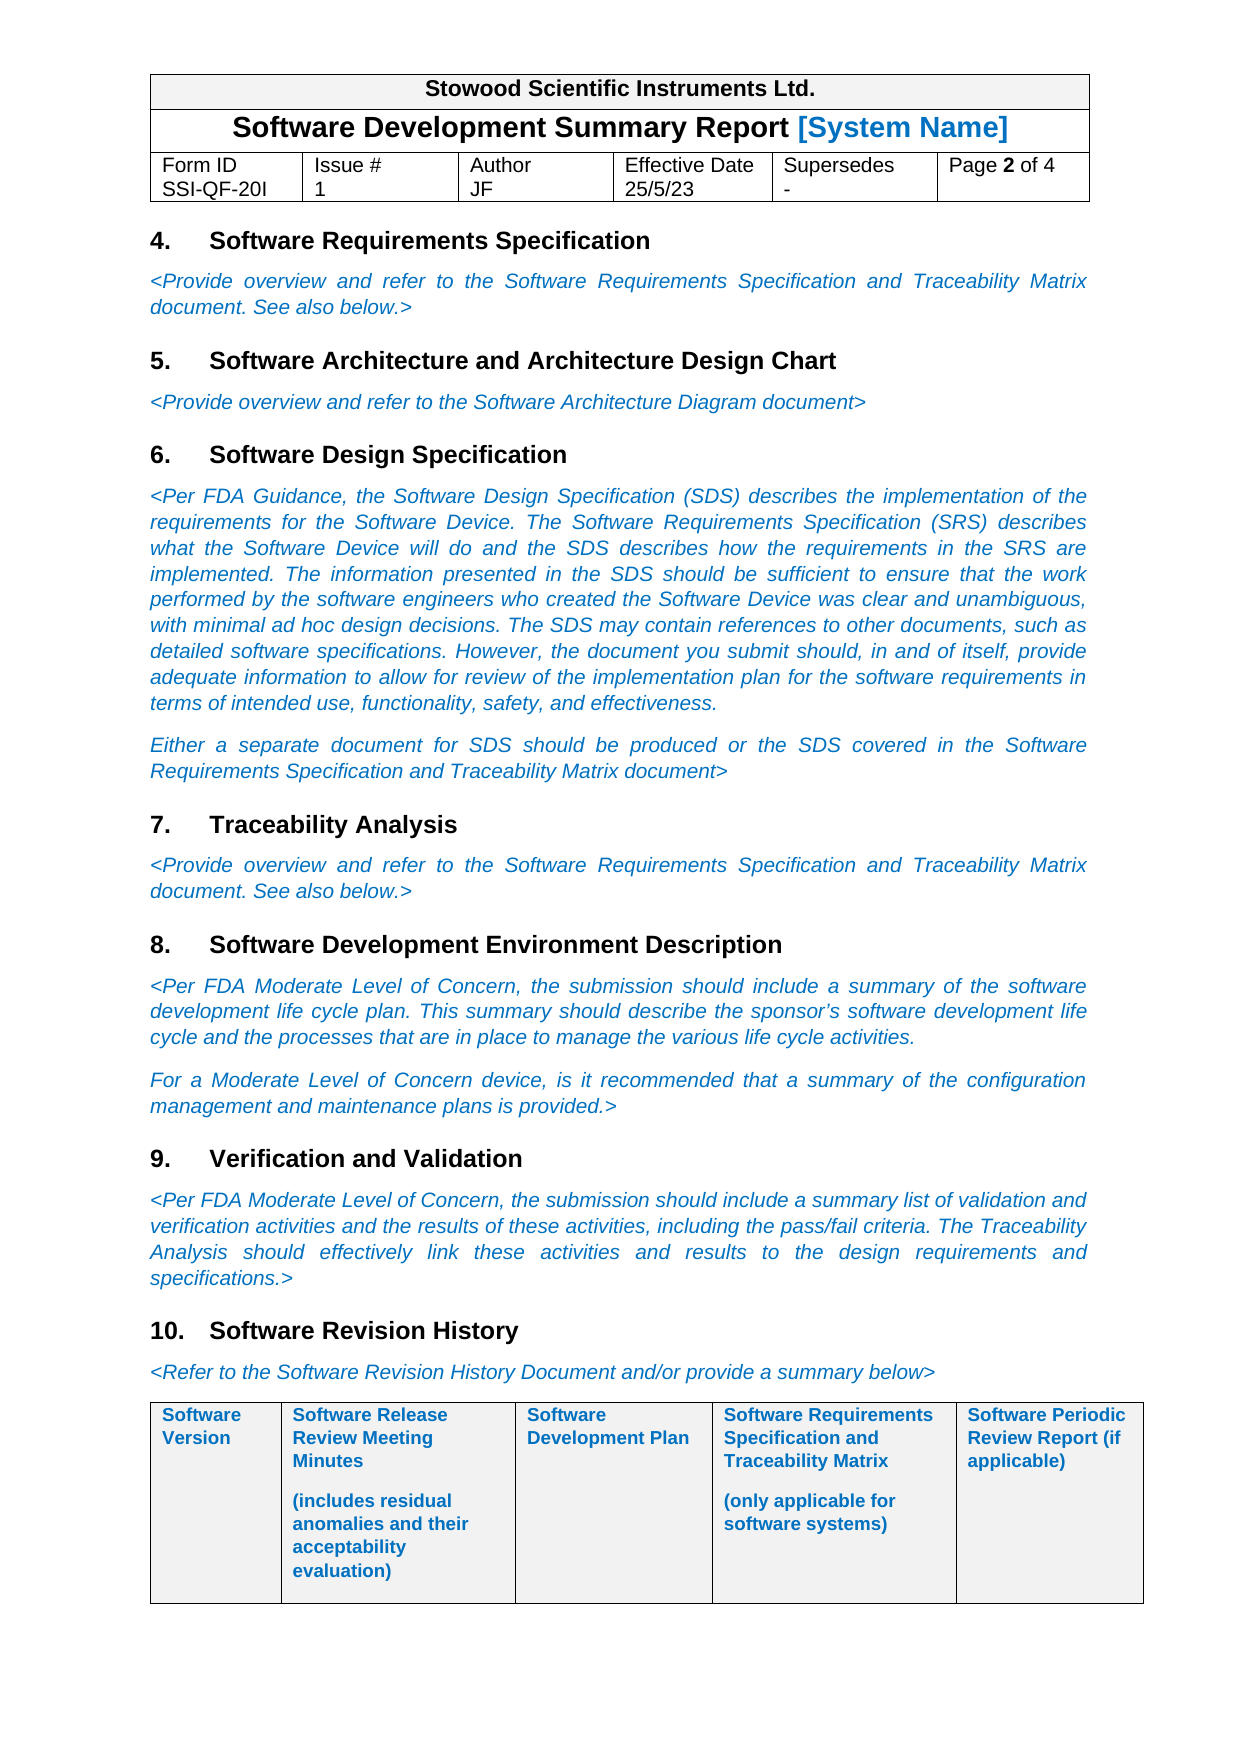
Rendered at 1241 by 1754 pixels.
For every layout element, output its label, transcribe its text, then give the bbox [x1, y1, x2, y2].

text For a Moderate Level of Concern device, is it recommended that a summary of the configuration management and maintenance plans is provided.> [150, 1068, 1090, 1117]
subtitle Software Development Environment Description [150, 930, 1090, 959]
subtitle Software Architecture and Architecture Design Chart [150, 346, 1090, 375]
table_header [713, 1403, 956, 1603]
subtitle Software Revision History [150, 1316, 1090, 1345]
text <Refer to the Software Revision History Document and/or provide a summary below> [150, 1360, 1090, 1384]
text <Provide overview and refer to the Software Architecture Diagram document> [150, 389, 1090, 413]
text <Per FDA Moderate Level of Concern, the submission should include a summary of the software development life cycle plan. This summary should describe the sponsor’s software development life cycle and the processes that are in place to manage the various life cycle activities. [150, 973, 1090, 1049]
text <Provide overview and refer to the Software Requirements Specification and Traceability Matrix document. See also below.> [150, 853, 1090, 903]
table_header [516, 1403, 712, 1603]
subtitle Traceability Analysis [150, 810, 1090, 838]
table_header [282, 1403, 515, 1603]
text <Provide overview and refer to the Software Requirements Specification and Traceability Matrix document. See also below.> [150, 269, 1090, 319]
text <Per FDA Guidance, the Software Design Specification (SDS) describes the implementation of the requirements for the Software Device. The Software Requirements Specification (SRS) describes what the Software Device will do and the SDS describes how the requirements in the SRS are implemented. The information presented in the SDS should be sufficient to ensure that the work performed by the software engineers who created the Software Device was clear and unambiguous, with minimal ad hoc design decisions. The SDS may contain references to other documents, such as detailed software specifications. However, the document you submit should, in and of itself, provide adequate information to allow for review of the implementation plan for the software requirements in terms of intended use, functionality, safety, and effectiveness. [150, 484, 1090, 714]
text Either a separate document for SDS should be produced or the SDS covered in the Software Requirements Specification and Traceability Matrix document> [150, 733, 1090, 783]
subtitle Software Design Specification [150, 440, 1090, 469]
subtitle Verification and Validation [150, 1144, 1090, 1173]
table_header Software Version [151, 1403, 281, 1603]
text <Per FDA Moderate Level of Concern, the submission should include a summary list of validation and verification activities and the results of these activities, including the pass/fail criteria. The Traceability Analysis should effectively link these activities and results to the design requirements and specifications.> [150, 1188, 1090, 1289]
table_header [957, 1403, 1143, 1603]
subtitle Software Requirements Specification [150, 226, 1090, 254]
